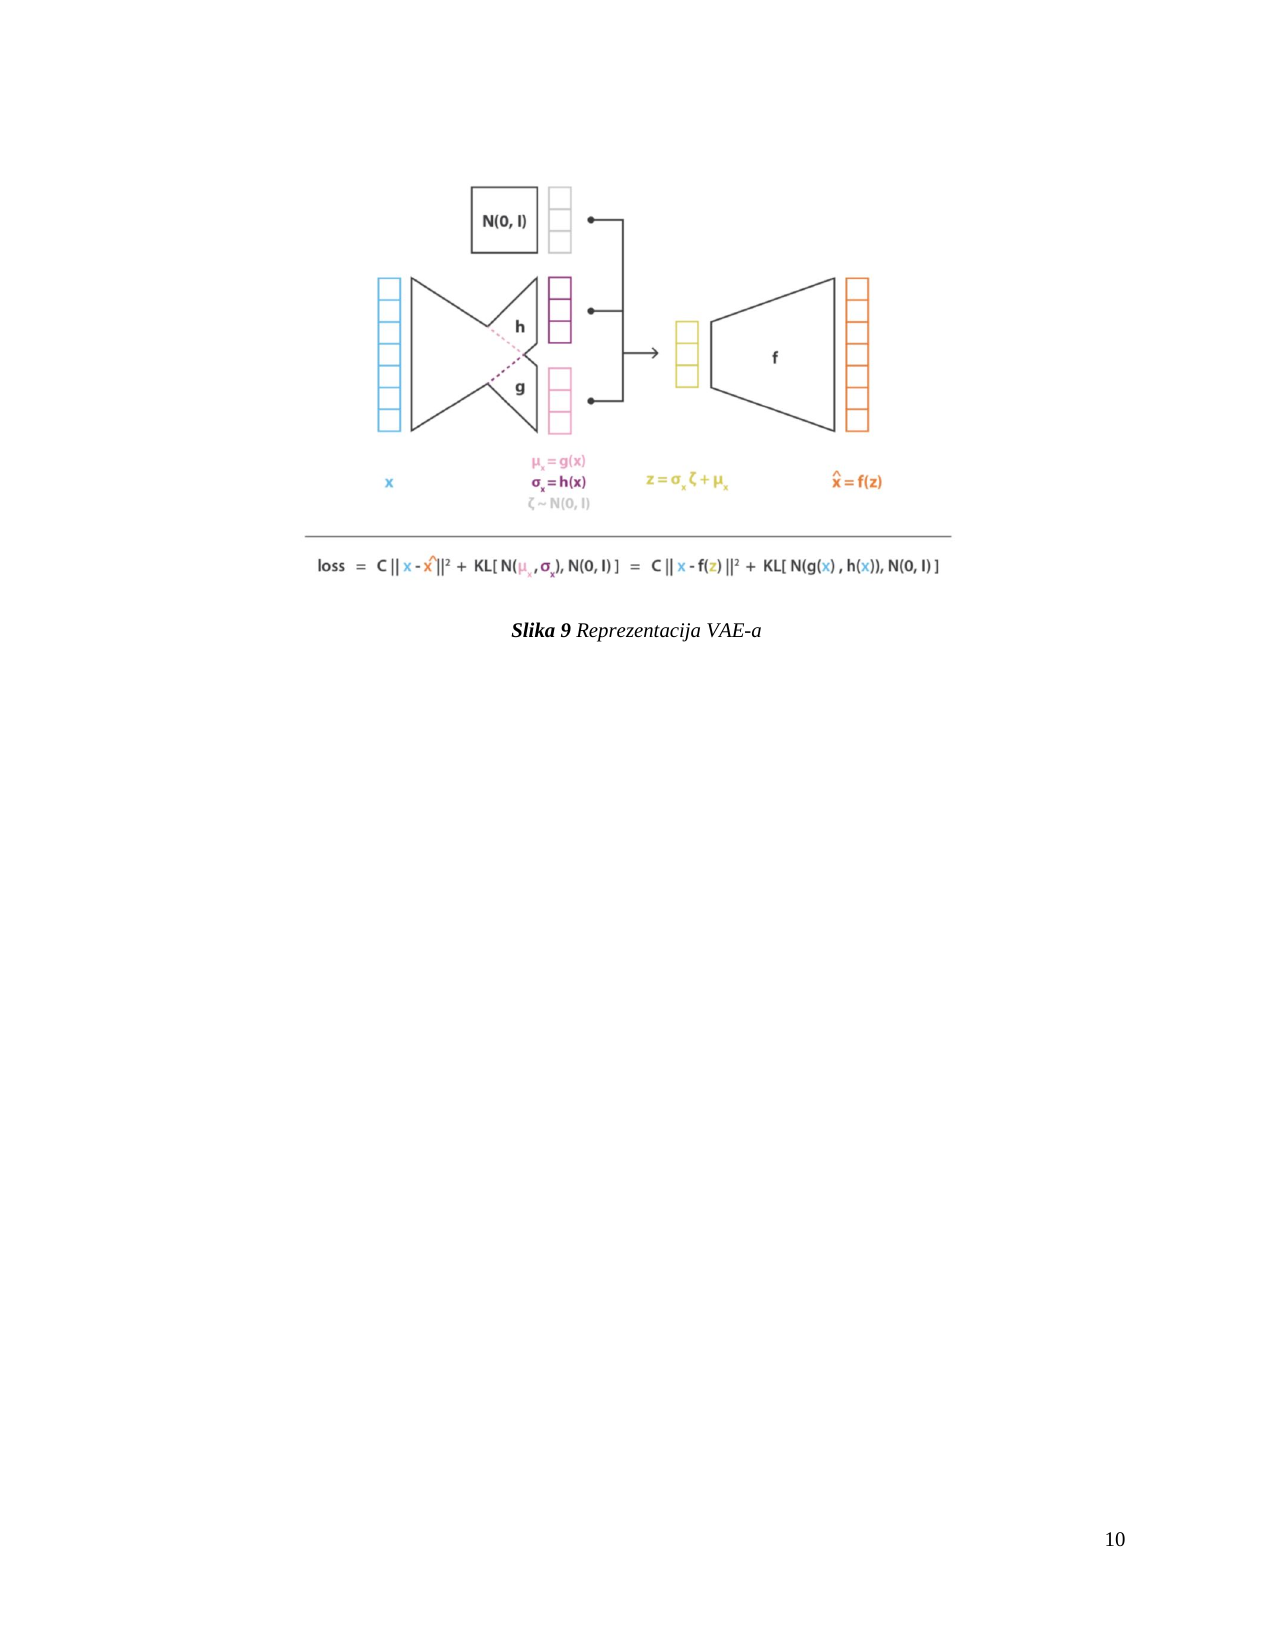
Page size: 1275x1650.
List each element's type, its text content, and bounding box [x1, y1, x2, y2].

text Slika 9 Reprezentacija VAE-a [150, 618, 1125, 642]
picture [262, 150, 1013, 600]
